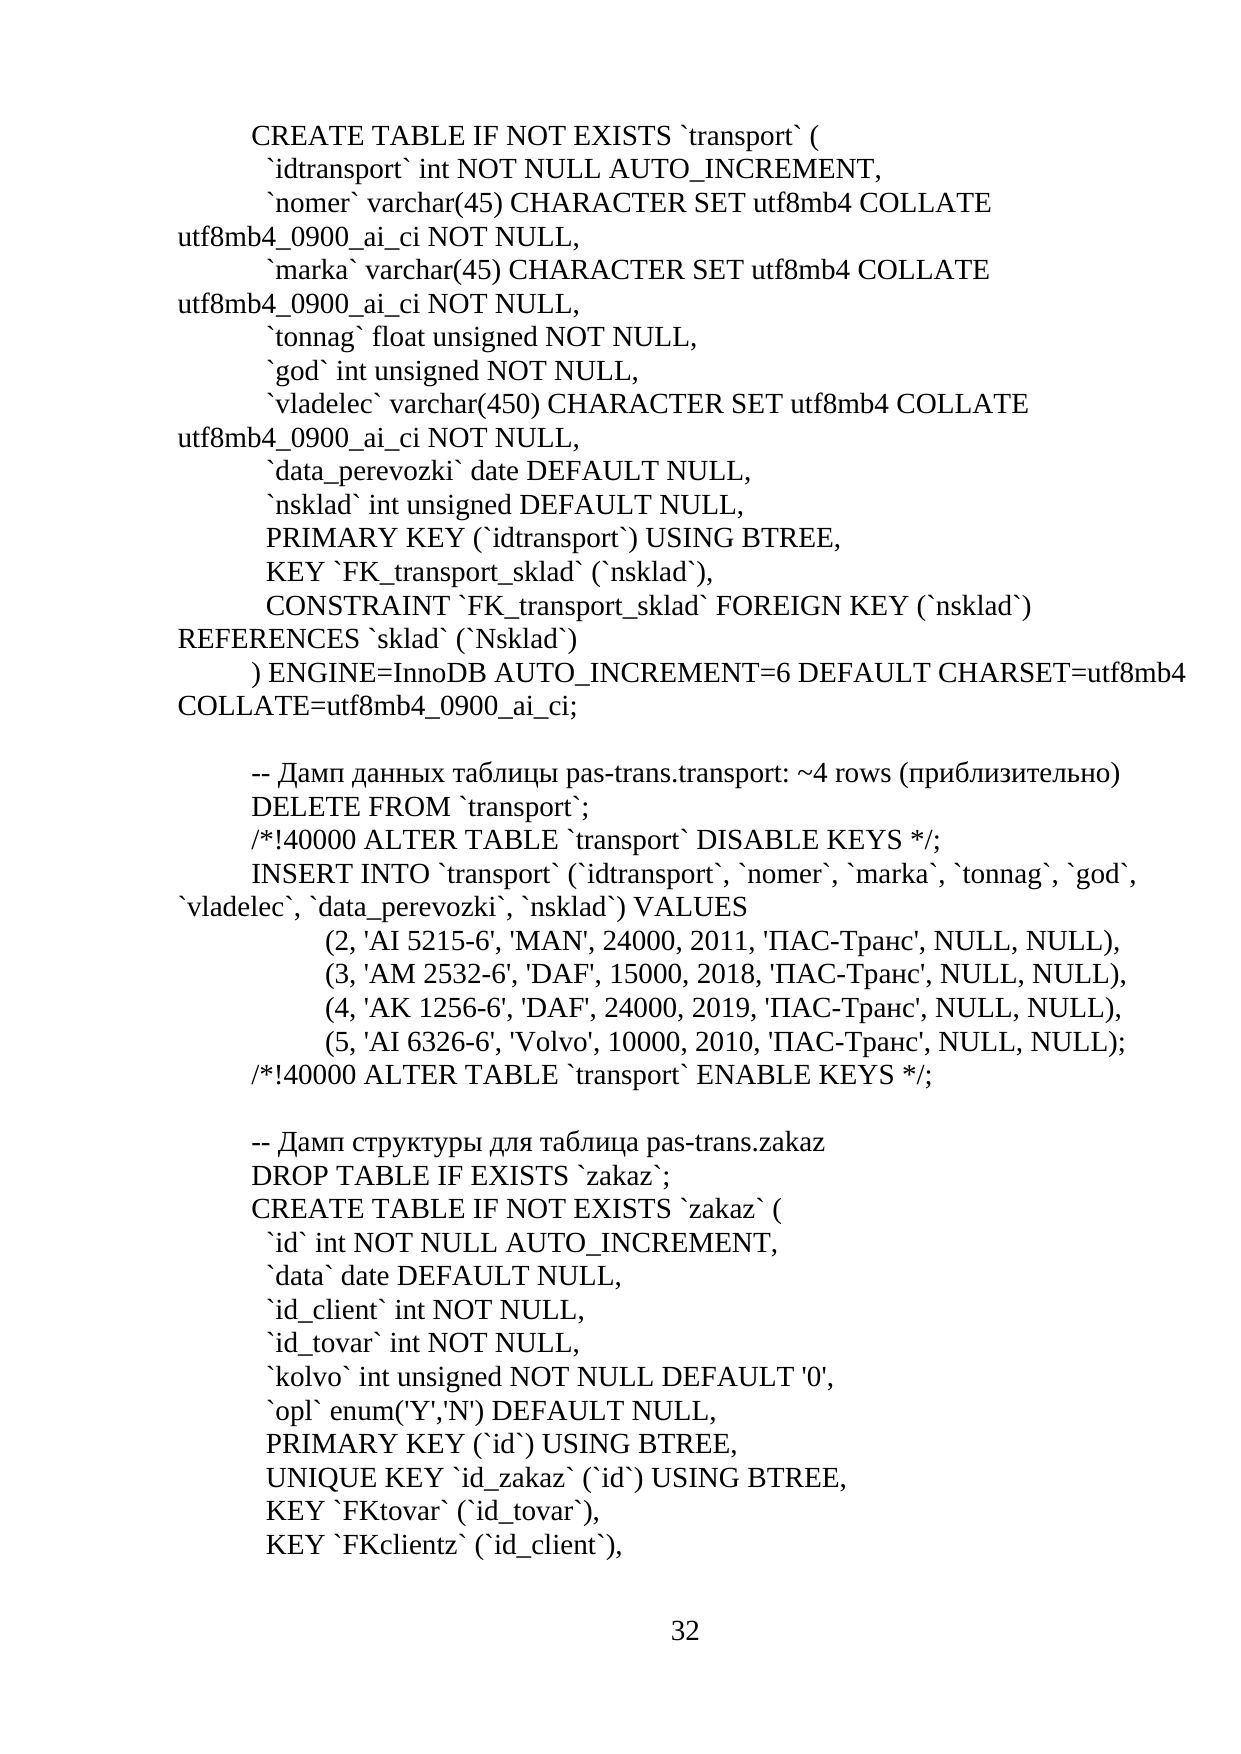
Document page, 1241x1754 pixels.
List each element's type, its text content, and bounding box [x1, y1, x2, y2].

text `vladelec` varchar(450) CHARACTER SET utf8mb4 COLLATE utf8mb4_0900_ai_ci NOT NULL, [177, 386, 1193, 453]
text -- Дамп структуры для таблица pas-trans.zakaz [177, 1124, 1193, 1158]
text `nomer` varchar(45) CHARACTER SET utf8mb4 COLLATE utf8mb4_0900_ai_ci NOT NULL, [177, 185, 1193, 252]
text `idtransport` int NOT NULL AUTO_INCREMENT, [177, 152, 1193, 185]
text PRIMARY KEY (`id`) USING BTREE, [177, 1426, 1193, 1460]
text KEY `FKtovar` (`id_tovar`), [177, 1493, 1193, 1527]
text `data_perevozki` date DEFAULT NULL, [177, 453, 1193, 487]
text (4, 'AK 1256-6', 'DAF', 24000, 2019, 'ПАС-Транс', NULL, NULL), [177, 990, 1193, 1024]
text `kolvo` int unsigned NOT NULL DEFAULT '0', [177, 1359, 1193, 1393]
text `data` date DEFAULT NULL, [177, 1258, 1193, 1292]
text `god` int unsigned NOT NULL, [177, 353, 1193, 386]
text `opl` enum('Y','N') DEFAULT NULL, [177, 1393, 1193, 1426]
text (2, 'AI 5215-6', 'MAN', 24000, 2011, 'ПАС-Транс', NULL, NULL), [177, 923, 1193, 957]
text PRIMARY KEY (`idtransport`) USING BTREE, [177, 521, 1193, 554]
text CONSTRAINT `FK_transport_sklad` FOREIGN KEY (`nsklad`) REFERENCES `sklad` (`Nsklad`) [177, 588, 1193, 655]
text /*!40000 ALTER TABLE `transport` ENABLE KEYS */; [177, 1057, 1193, 1091]
text KEY `FK_transport_sklad` (`nsklad`), [177, 554, 1193, 588]
text INSERT INTO `transport` (`idtransport`, `nomer`, `marka`, `tonnag`, `god`, `vladelec`, `data_perevozki`, `nsklad`) VALUES [177, 856, 1193, 923]
text CREATE TABLE IF NOT EXISTS `transport` ( [177, 118, 1193, 152]
text (3, 'AM 2532-6', 'DAF', 15000, 2018, 'ПАС-Транс', NULL, NULL), [177, 957, 1193, 990]
text (5, 'AI 6326-6', 'Volvo', 10000, 2010, 'ПАС-Транс', NULL, NULL); [177, 1024, 1193, 1057]
text ) ENGINE=InnoDB AUTO_INCREMENT=6 DEFAULT CHARSET=utf8mb4 COLLATE=utf8mb4_0900_ai_ci; [177, 655, 1193, 722]
text CREATE TABLE IF NOT EXISTS `zakaz` ( [177, 1191, 1193, 1225]
text `nsklad` int unsigned DEFAULT NULL, [177, 487, 1193, 521]
text DROP TABLE IF EXISTS `zakaz`; [177, 1158, 1193, 1191]
text `marka` varchar(45) CHARACTER SET utf8mb4 COLLATE utf8mb4_0900_ai_ci NOT NULL, [177, 252, 1193, 319]
text `id` int NOT NULL AUTO_INCREMENT, [177, 1225, 1193, 1258]
text UNIQUE KEY `id_zakaz` (`id`) USING BTREE, [177, 1460, 1193, 1493]
text /*!40000 ALTER TABLE `transport` DISABLE KEYS */; [177, 822, 1193, 856]
text `id_tovar` int NOT NULL, [177, 1326, 1193, 1359]
text -- Дамп данных таблицы pas-trans.transport: ~4 rows (приблизительно) [177, 755, 1193, 789]
text KEY `FKclientz` (`id_client`), [177, 1527, 1193, 1560]
text `id_client` int NOT NULL, [177, 1292, 1193, 1326]
text `tonnag` float unsigned NOT NULL, [177, 319, 1193, 353]
text DELETE FROM `transport`; [177, 789, 1193, 822]
